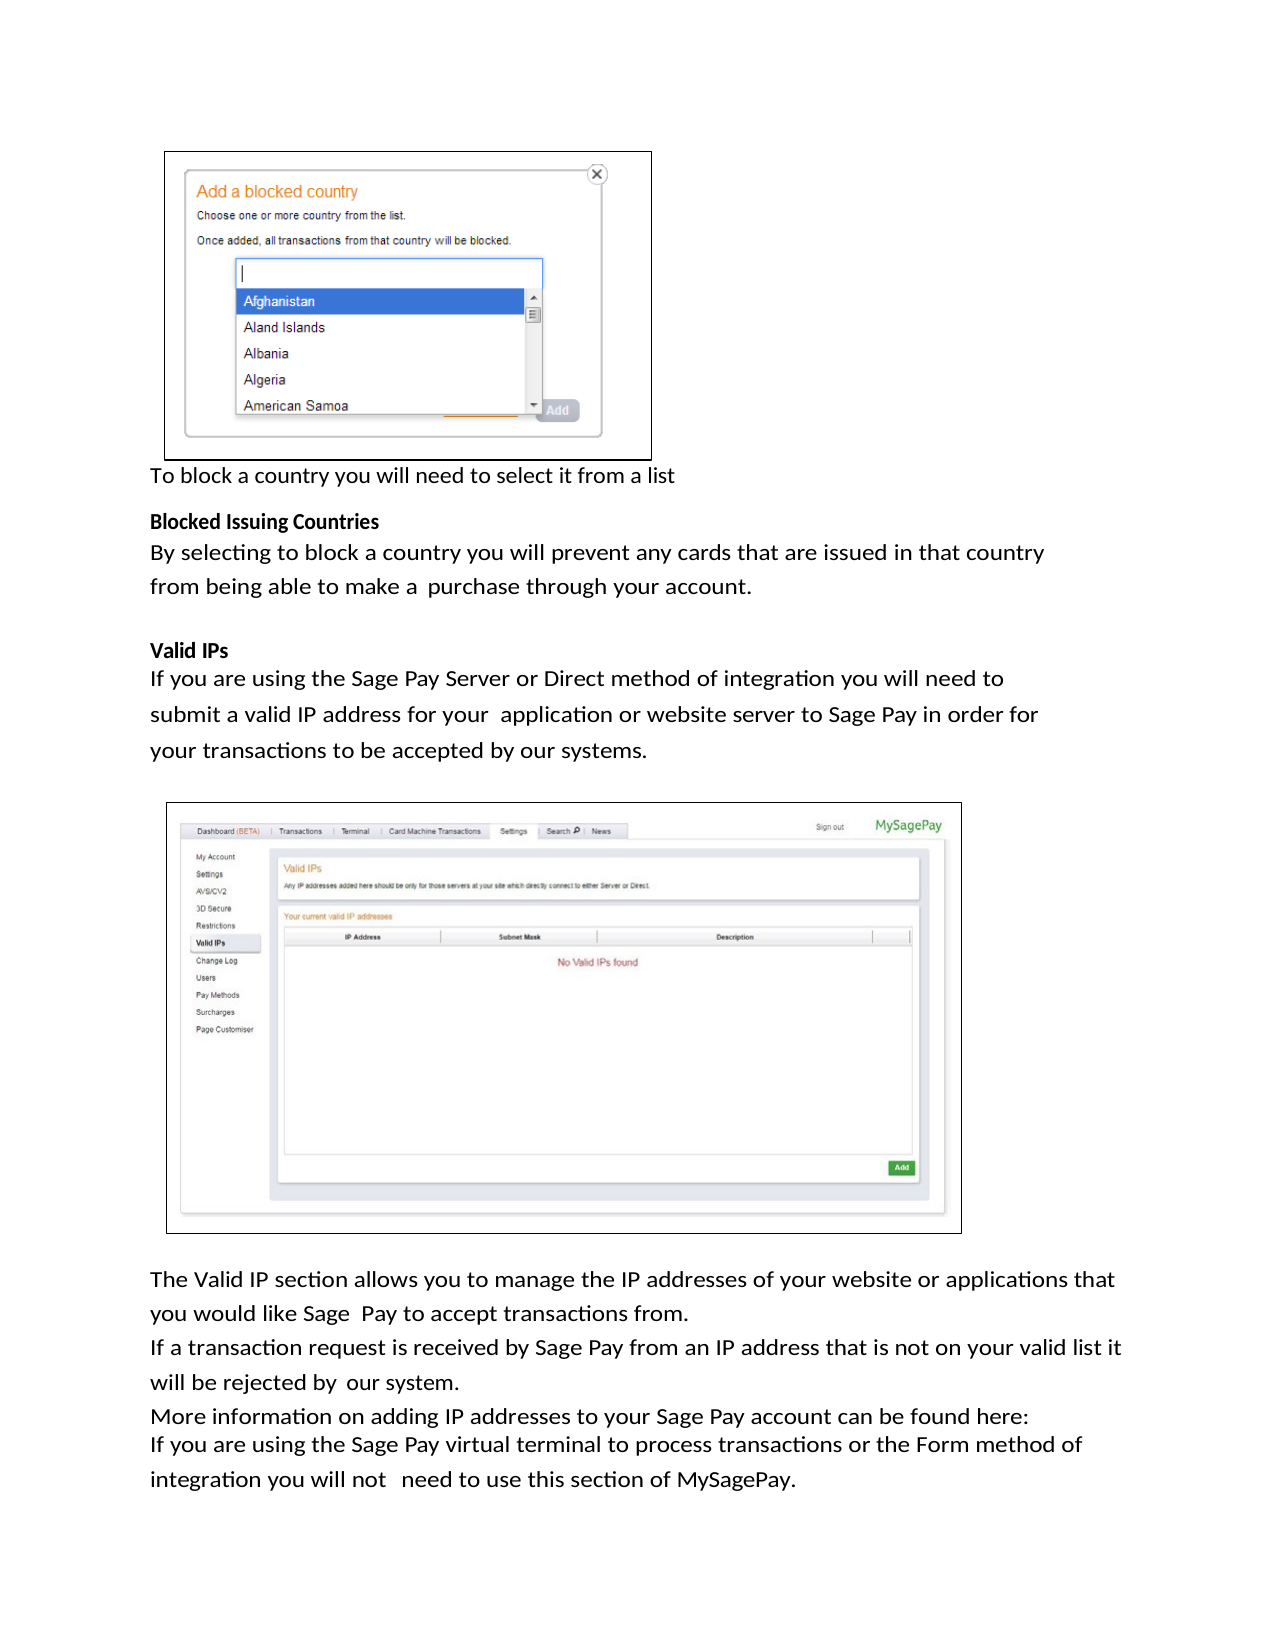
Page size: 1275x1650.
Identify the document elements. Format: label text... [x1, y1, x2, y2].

text The Valid IP section allows you to manage the IP addresses of your website or applications that you would like Sage Pay to accept transactions from. [150, 1265, 1125, 1327]
picture [180, 164, 609, 442]
picture [176, 803, 951, 1217]
text If you are using the Sage Pay virtual terminal to process transactions or the Form method of integration you will not need to use this section of MySagePay. [150, 1430, 1125, 1494]
text Blocked Issuing Countries [150, 507, 1125, 536]
subtitle Valid IPs [150, 636, 1125, 664]
text More information on adding IP addresses to your Sage Pay account can be found here: [150, 1402, 1125, 1430]
text To block a country you will need to select it from a list [150, 461, 693, 489]
text If a transaction request is received by Sage Pay from an IP address that is not on your valid list it will be rejected by our system. [150, 1333, 1125, 1396]
text By selecting to block a country you will prevent any cards that are issued in that country from being able to make a purchase through your account. [150, 538, 1077, 600]
text If you are using the Sage Pay Server or Direct method of integration you will need to submit a valid IP address for your application or website server to Sage Pay in order for your transactions to be accepted by our systems. [150, 664, 1072, 764]
